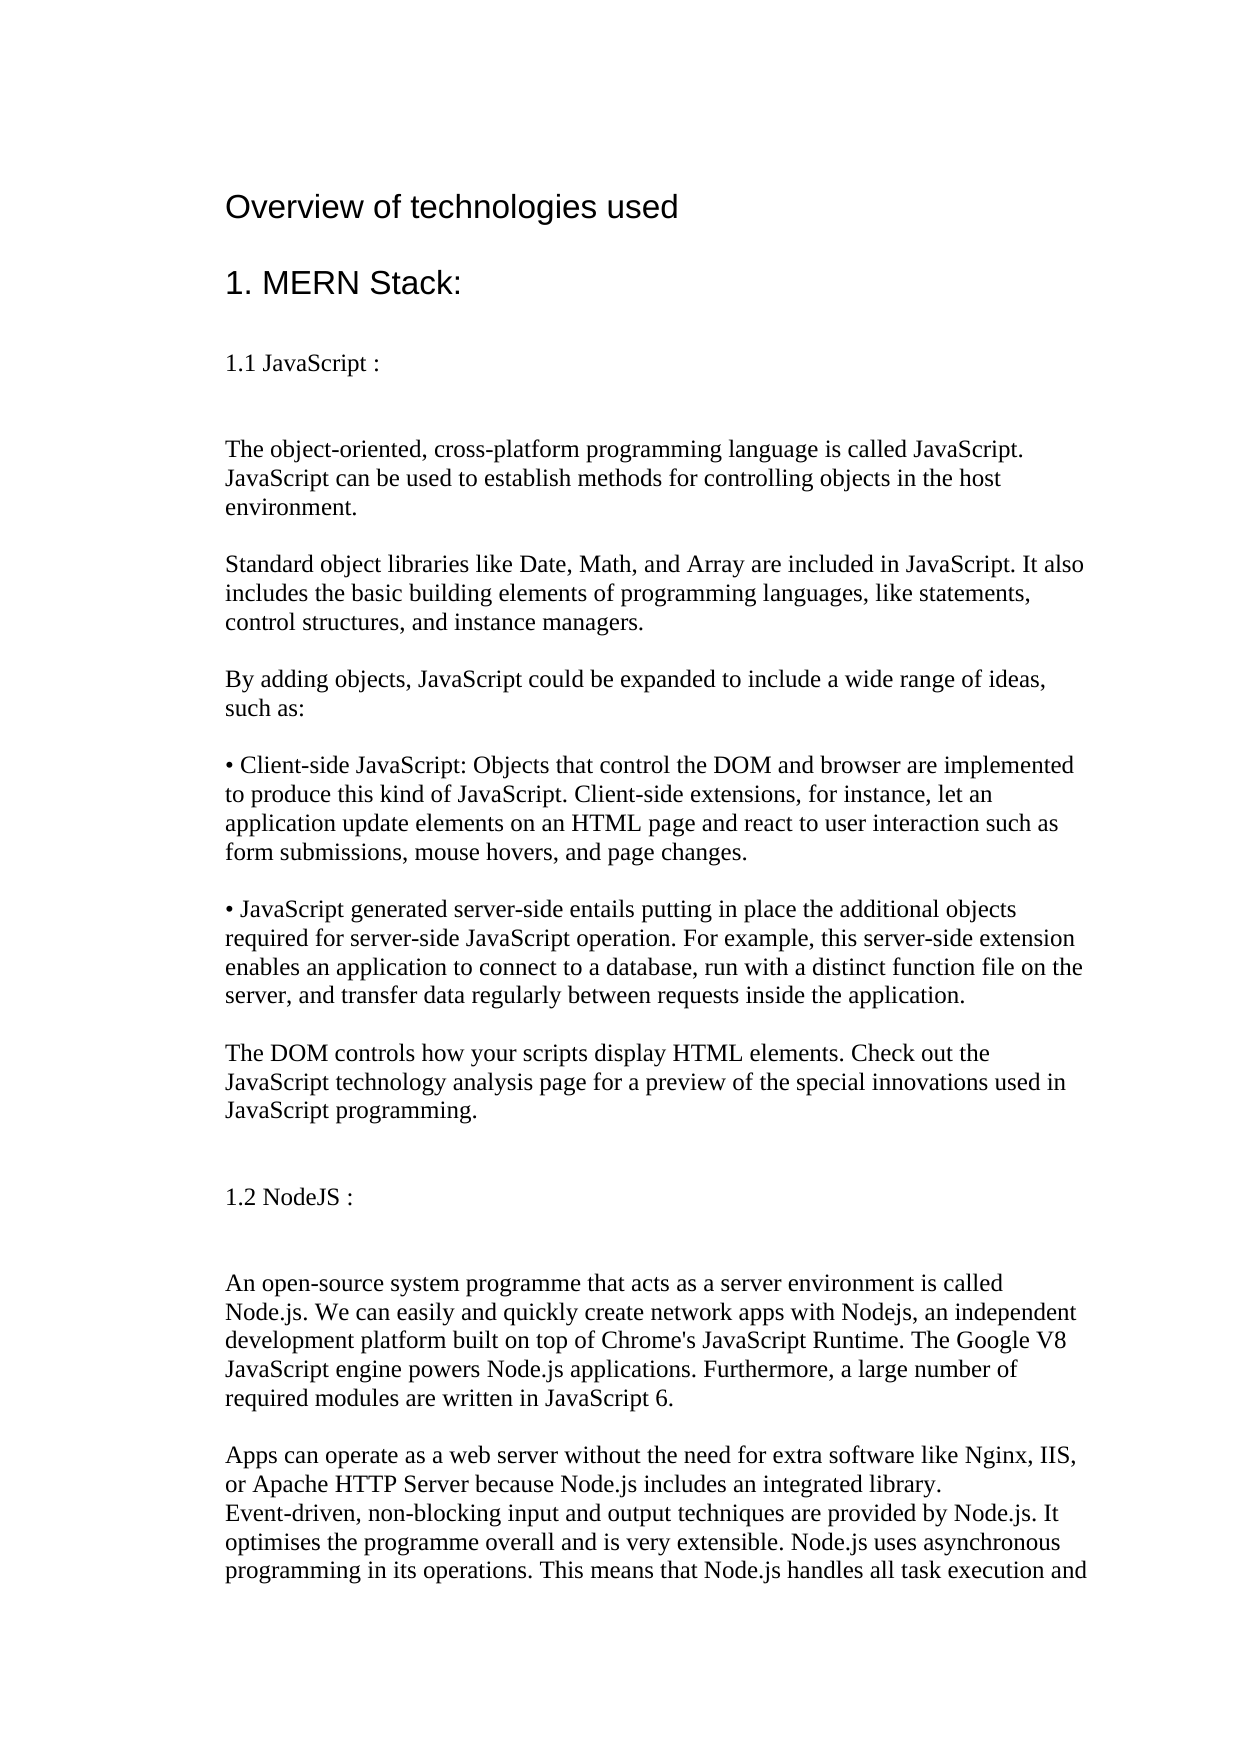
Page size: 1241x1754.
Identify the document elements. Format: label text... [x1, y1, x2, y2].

text 1.1 JavaScript : [225, 348, 1090, 377]
text By adding objects, JavaScript could be expanded to include a wide range of ideas, such as: [225, 664, 1090, 722]
text An open-source system programme that acts as a server environment is called Node.js. We can easily and quickly create network apps with Nodejs, an independent development platform built on top of Chrome's JavaScript Runtime. The Google V8 JavaScript engine powers Node.js applications. Furthermore, a large number of required modules are written in JavaScript 6. [225, 1268, 1090, 1412]
subtitle 1. MERN Stack: [225, 263, 1090, 302]
text The DOM controls how your scripts display HTML elements. Check out the JavaScript technology analysis page for a preview of the special innovations used in JavaScript programming. [225, 1038, 1090, 1124]
text • Client-side JavaScript: Objects that control the DOM and browser are implemented to produce this kind of JavaScript. Client-side extensions, for instance, let an application update elements on an HTML page and react to user interaction such as form submissions, mouse hovers, and page changes. [225, 750, 1090, 865]
text Event-driven, non-blocking input and output techniques are provided by Node.js. It optimises the programme overall and is very extensible. Node.js uses asynchronous programming in its operations. This means that Node.js handles all task execution and [225, 1498, 1090, 1584]
text Standard object libraries like Date, Math, and Array are included in JavaScript. It also includes the basic building elements of programming languages, like statements, control structures, and instance managers. [225, 549, 1090, 635]
text Apps can operate as a web server without the need for extra software like Nginx, IIS, or Apache HTTP Server because Node.js includes an integrated library. [225, 1440, 1090, 1498]
text The object-oriented, cross-platform programming language is called JavaScript. JavaScript can be used to establish methods for controlling objects in the host environment. [225, 434, 1090, 520]
text • JavaScript generated server-side entails putting in place the additional objects required for server-side JavaScript operation. For example, this server-side extension enables an application to connect to a database, run with a distinct function file on the server, and transfer data regularly between requests inside the application. [225, 894, 1090, 1009]
subtitle Overview of technologies used [225, 187, 1090, 226]
text 1.2 NodeJS : [225, 1182, 1090, 1210]
